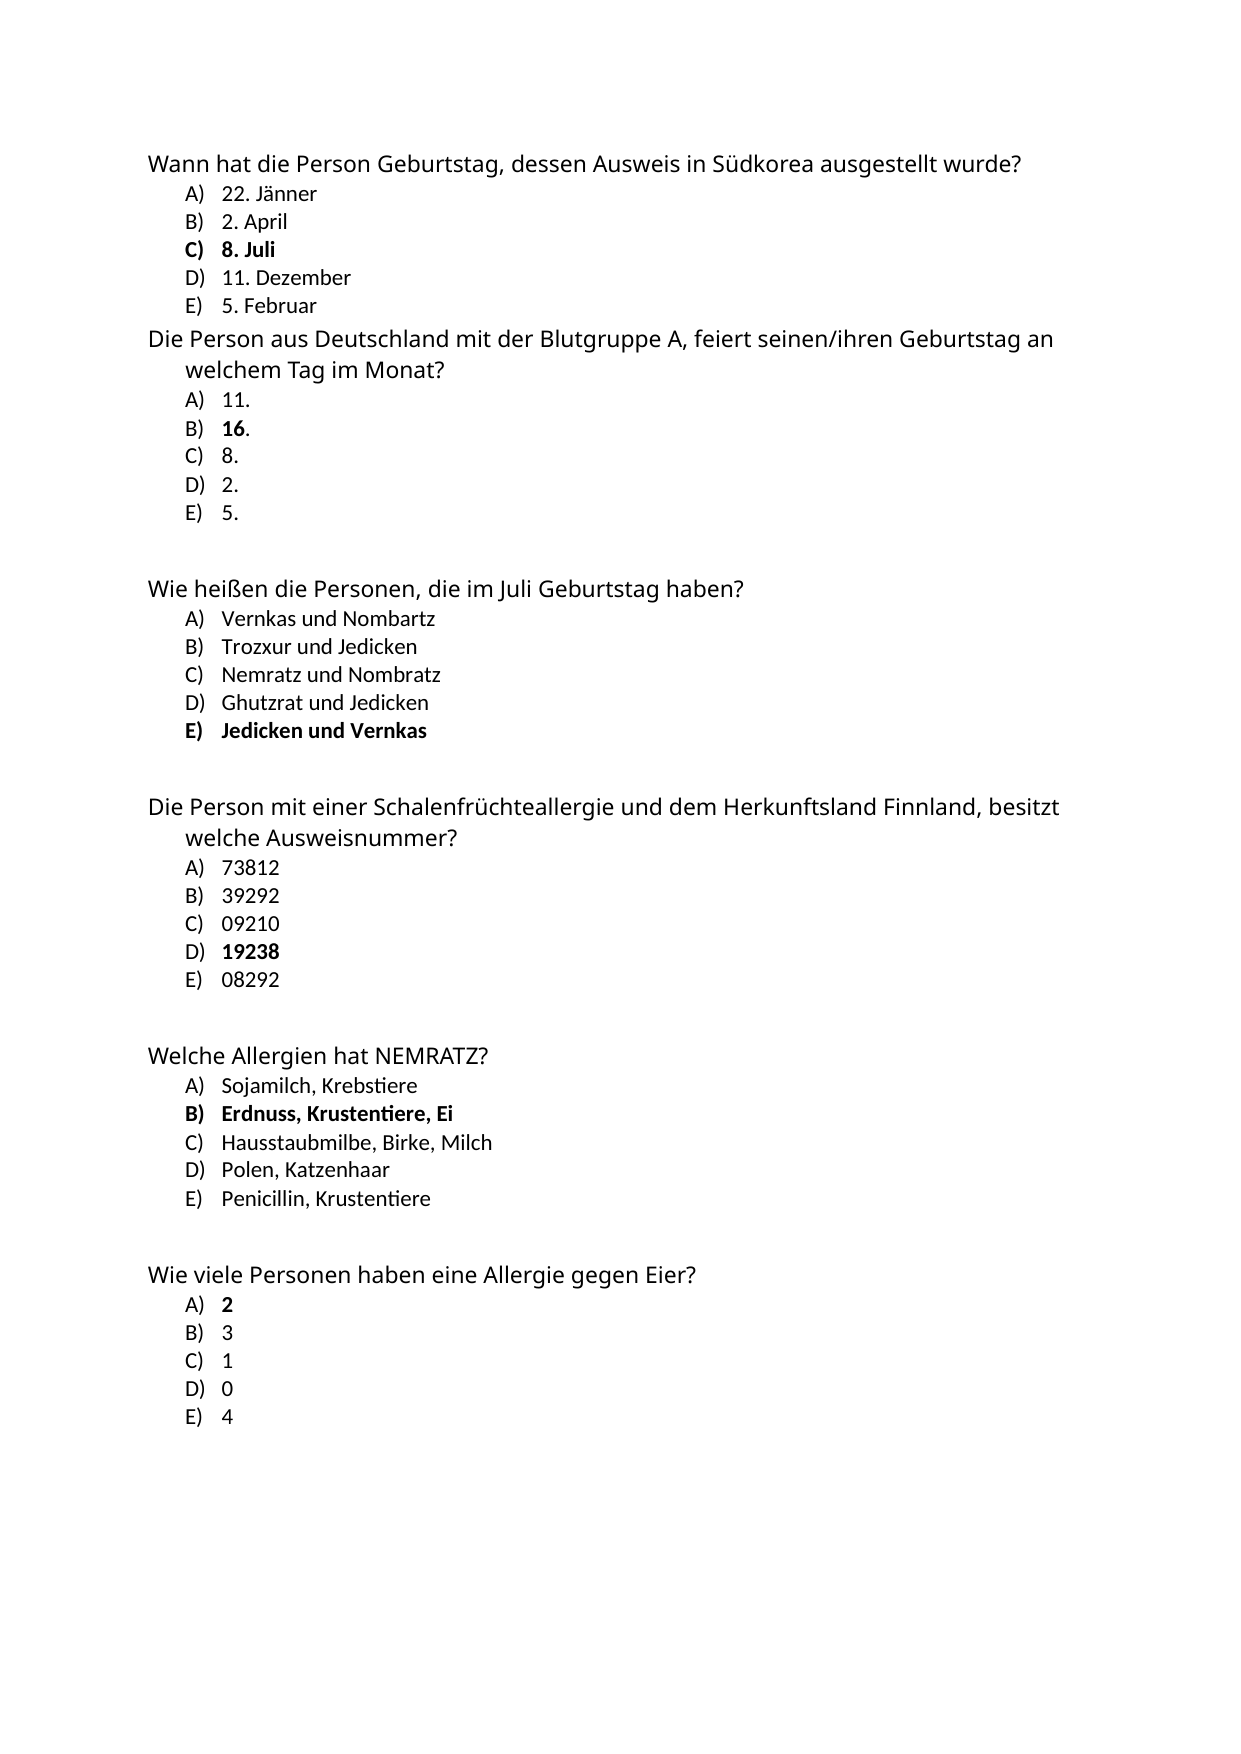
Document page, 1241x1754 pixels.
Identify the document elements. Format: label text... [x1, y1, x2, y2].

text A) [148, 1290, 1093, 1318]
text C) [148, 909, 1093, 937]
text A) [148, 1072, 1093, 1099]
text C) [148, 1346, 1093, 1374]
text A) [148, 179, 1093, 207]
text B) [148, 881, 1093, 909]
text C) [148, 235, 1093, 263]
text D) [148, 263, 1093, 291]
text D) [148, 470, 1093, 498]
text B) [148, 632, 1093, 660]
text E) 08292 [148, 965, 1093, 993]
text E) Penicillin, Krustentiere [148, 1184, 1093, 1212]
text D) [148, 688, 1093, 716]
text E) 5. Februar [148, 291, 1093, 319]
text A) [148, 386, 1093, 414]
text C) [148, 442, 1093, 470]
text B) [148, 1099, 1093, 1128]
text C) [148, 1128, 1093, 1156]
text C) [148, 660, 1093, 688]
text D) [148, 937, 1093, 965]
text A) [148, 604, 1093, 632]
text D) [148, 1374, 1093, 1402]
text D) [148, 1156, 1093, 1184]
text E) 5. [148, 498, 1093, 526]
text A) [148, 853, 1093, 881]
text B) [148, 207, 1093, 235]
text E) Jedicken und Vernkas [148, 716, 1093, 744]
text B) [148, 1318, 1093, 1346]
text B) [148, 414, 1093, 442]
text E) 4 [148, 1402, 1093, 1430]
